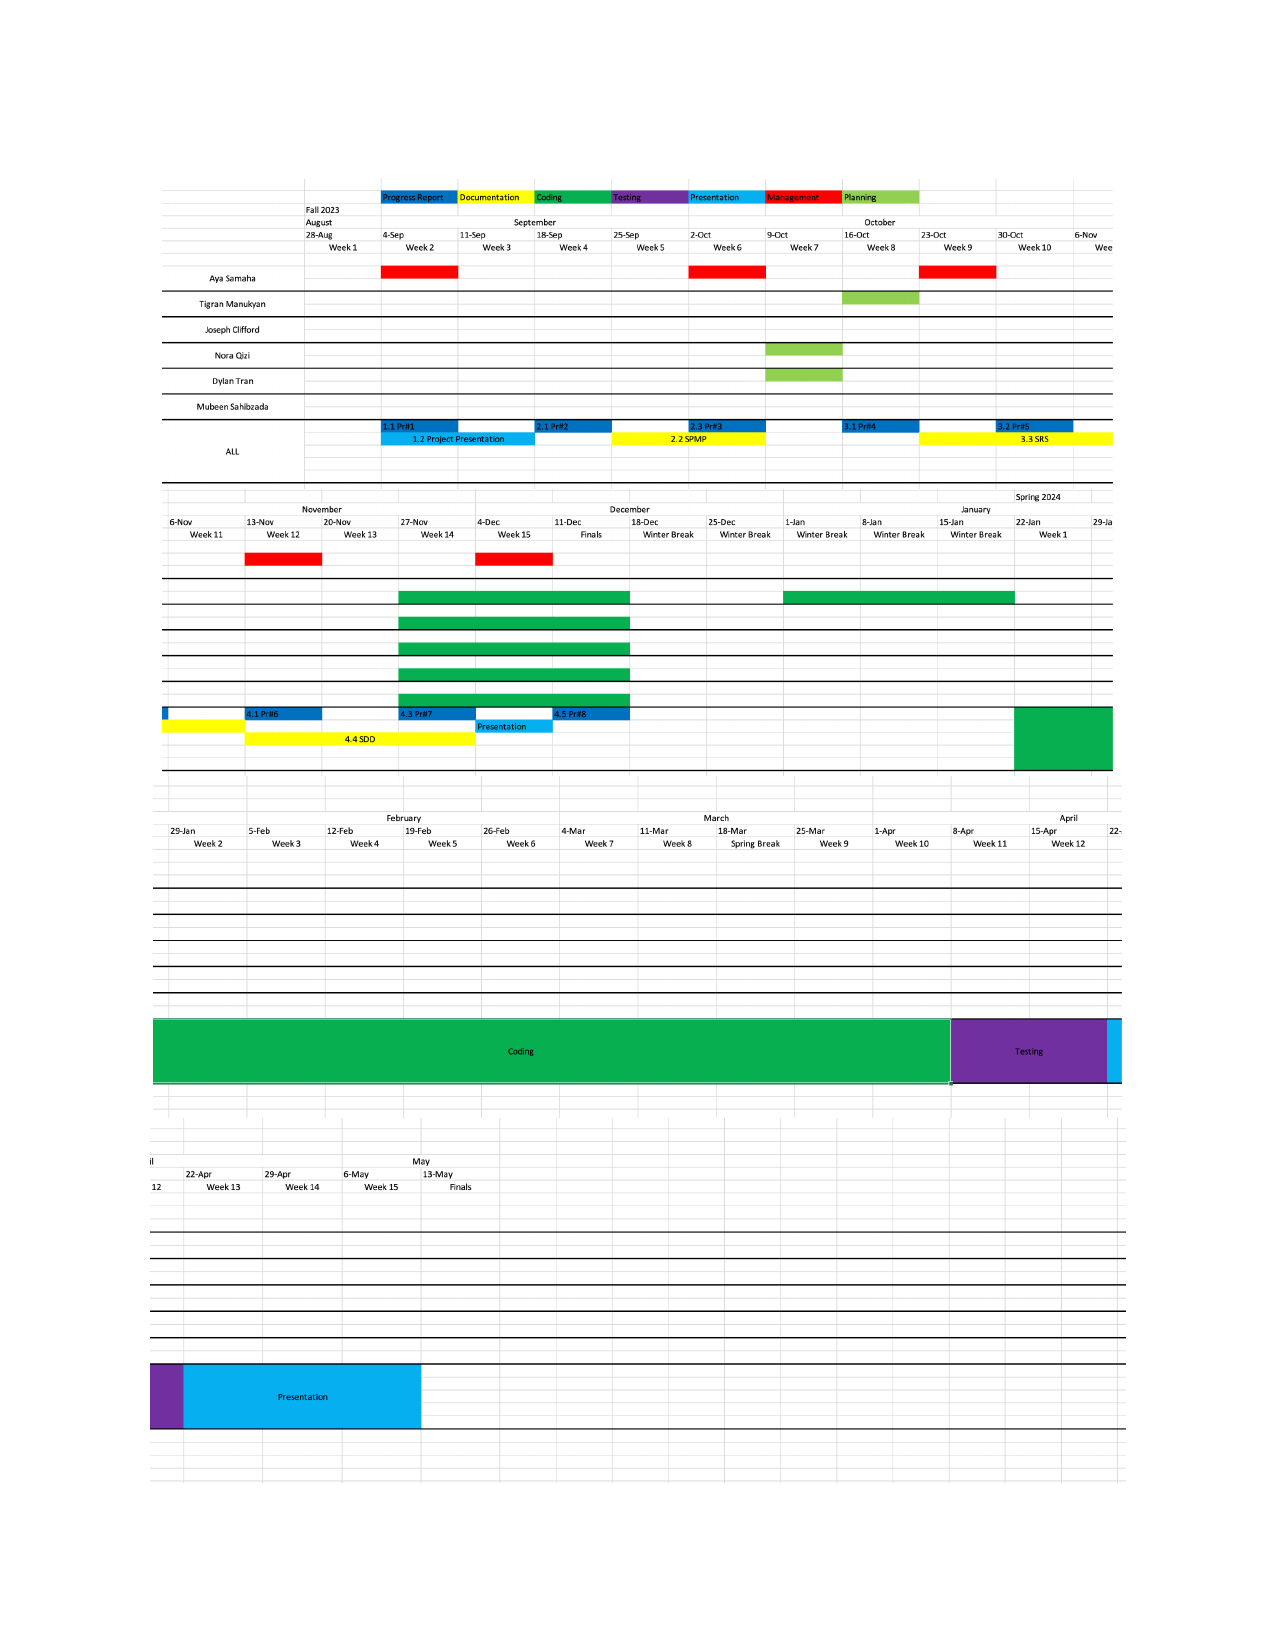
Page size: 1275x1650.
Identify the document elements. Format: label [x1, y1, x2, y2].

picture [150, 179, 1126, 1483]
